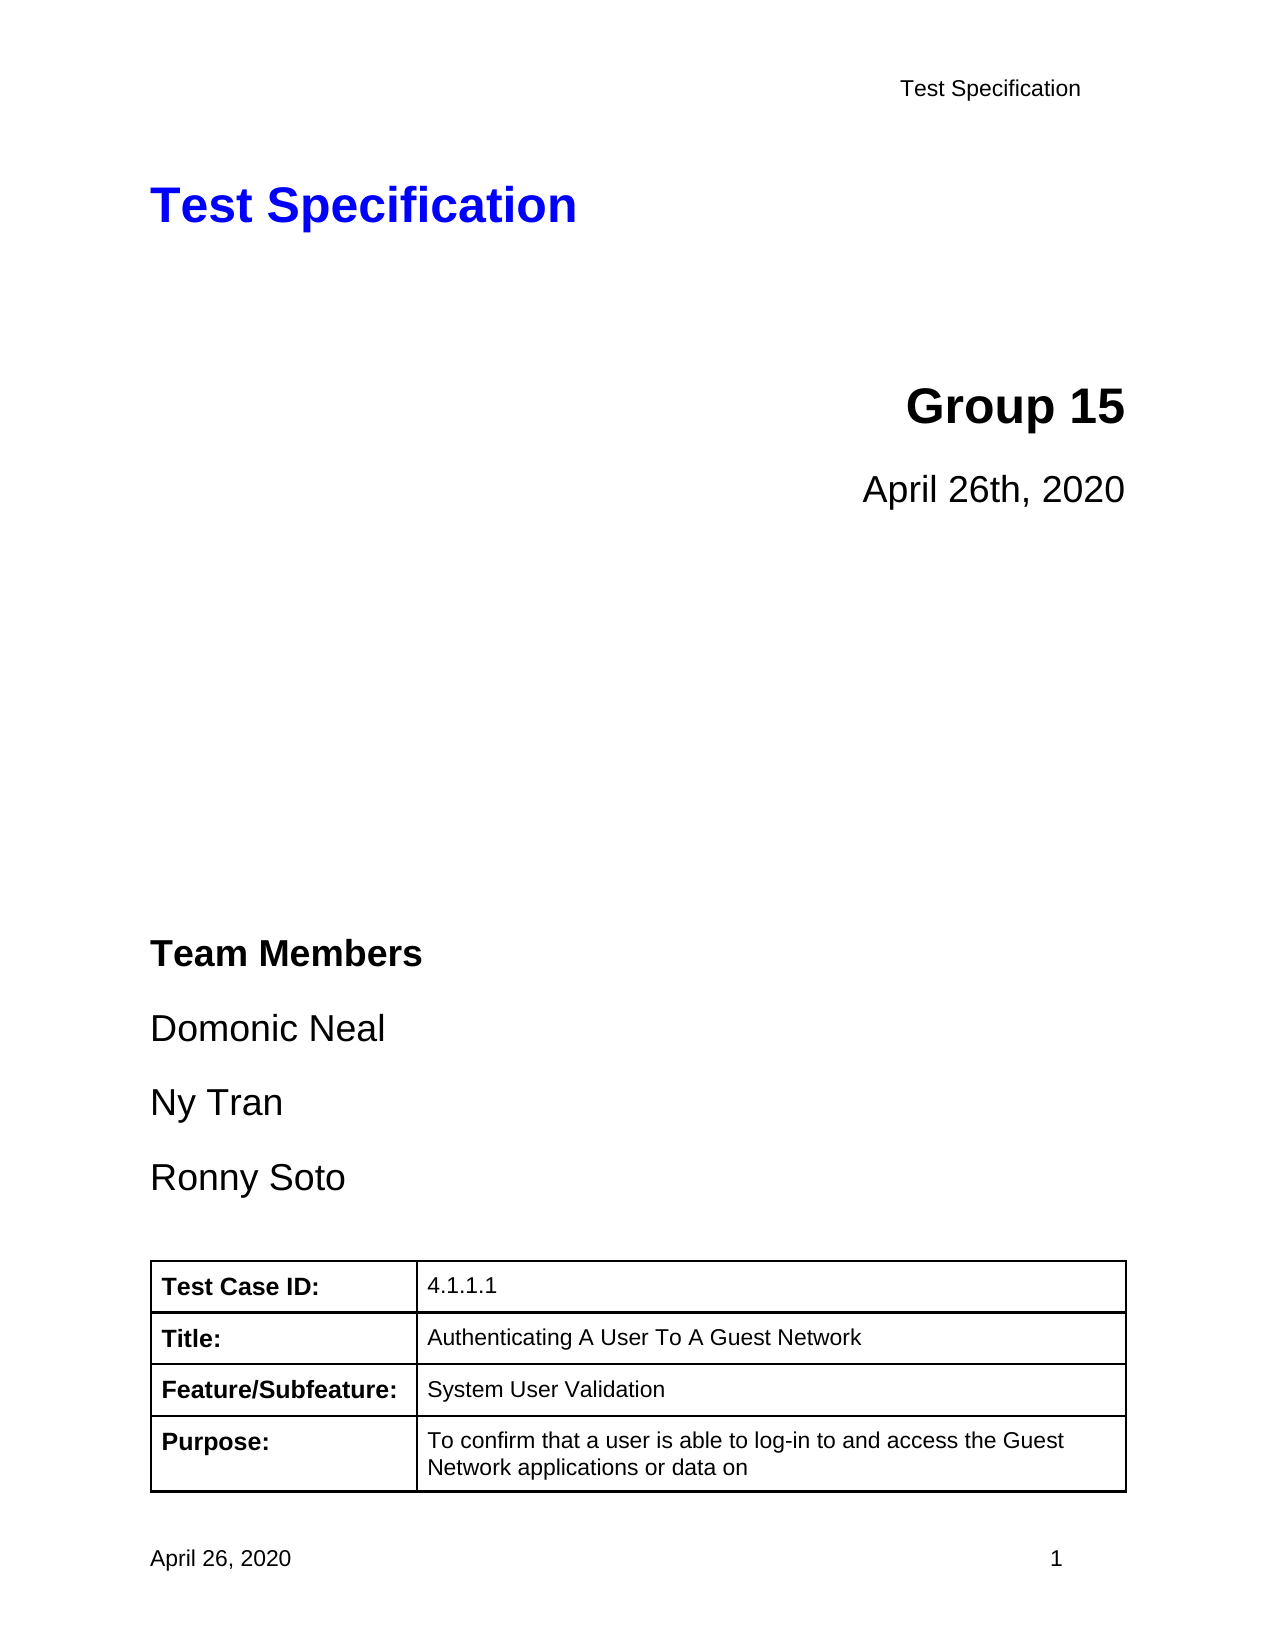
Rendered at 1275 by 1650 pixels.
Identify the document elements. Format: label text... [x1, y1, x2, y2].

table_cell Title: [152, 1314, 416, 1363]
text Domonic Neal [150, 1006, 1125, 1049]
text Team Members [150, 931, 1125, 974]
text Ny Tran [150, 1080, 1125, 1123]
table_cell Feature/Subfeature: [152, 1365, 416, 1415]
table_cell Purpose: [152, 1417, 416, 1490]
table_cell Authenticating A User To A Guest Network [418, 1314, 1125, 1363]
text Ronny Soto [150, 1155, 1125, 1198]
table_cell To confirm that a user is able to log-in to and access the Guest Network applications or data on [418, 1417, 1125, 1490]
text Test Specification [150, 175, 1125, 232]
table_header 4.1.1.1 [418, 1262, 1125, 1311]
text April 26th, 2020 [150, 467, 1125, 511]
table_cell System User Validation [418, 1365, 1125, 1415]
table_header Test Case ID: [152, 1262, 416, 1311]
text Group 15 [150, 376, 1125, 434]
